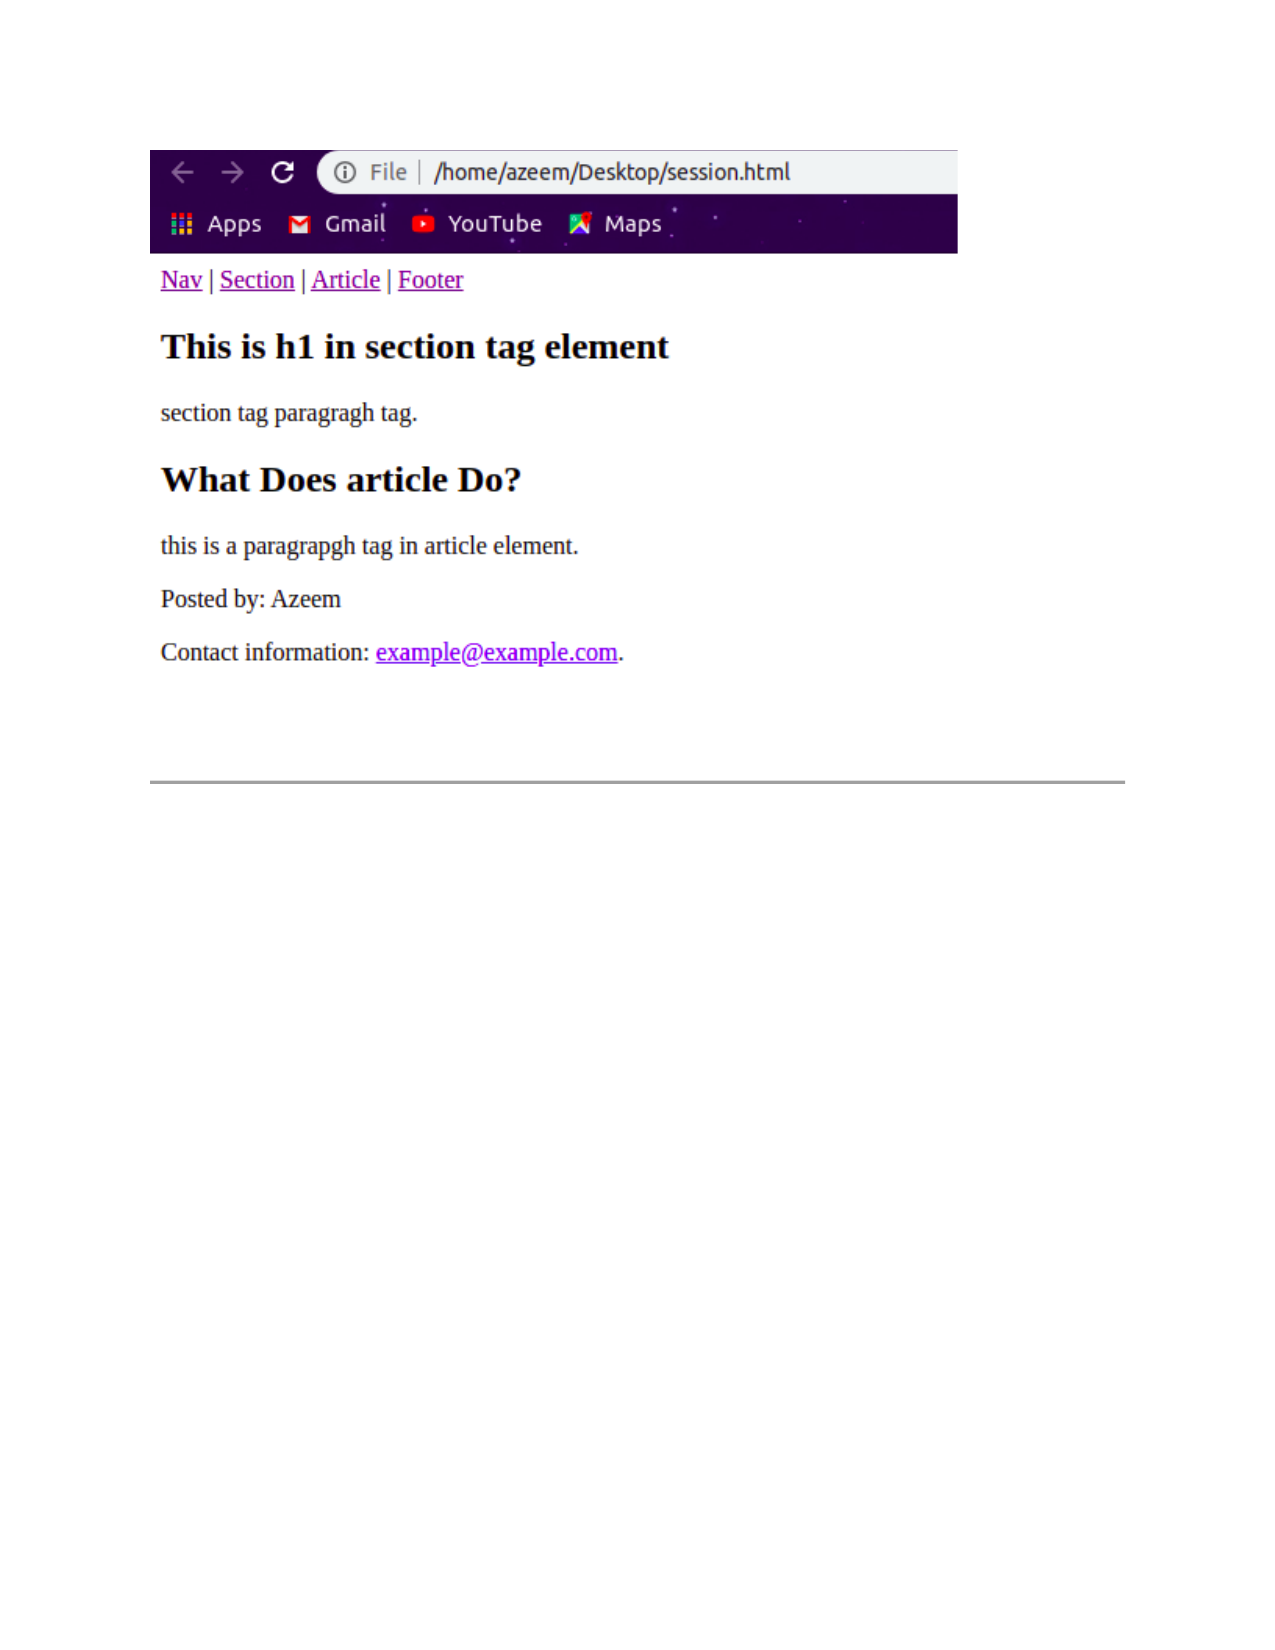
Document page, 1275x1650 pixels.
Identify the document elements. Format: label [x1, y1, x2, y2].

picture [150, 150, 958, 764]
